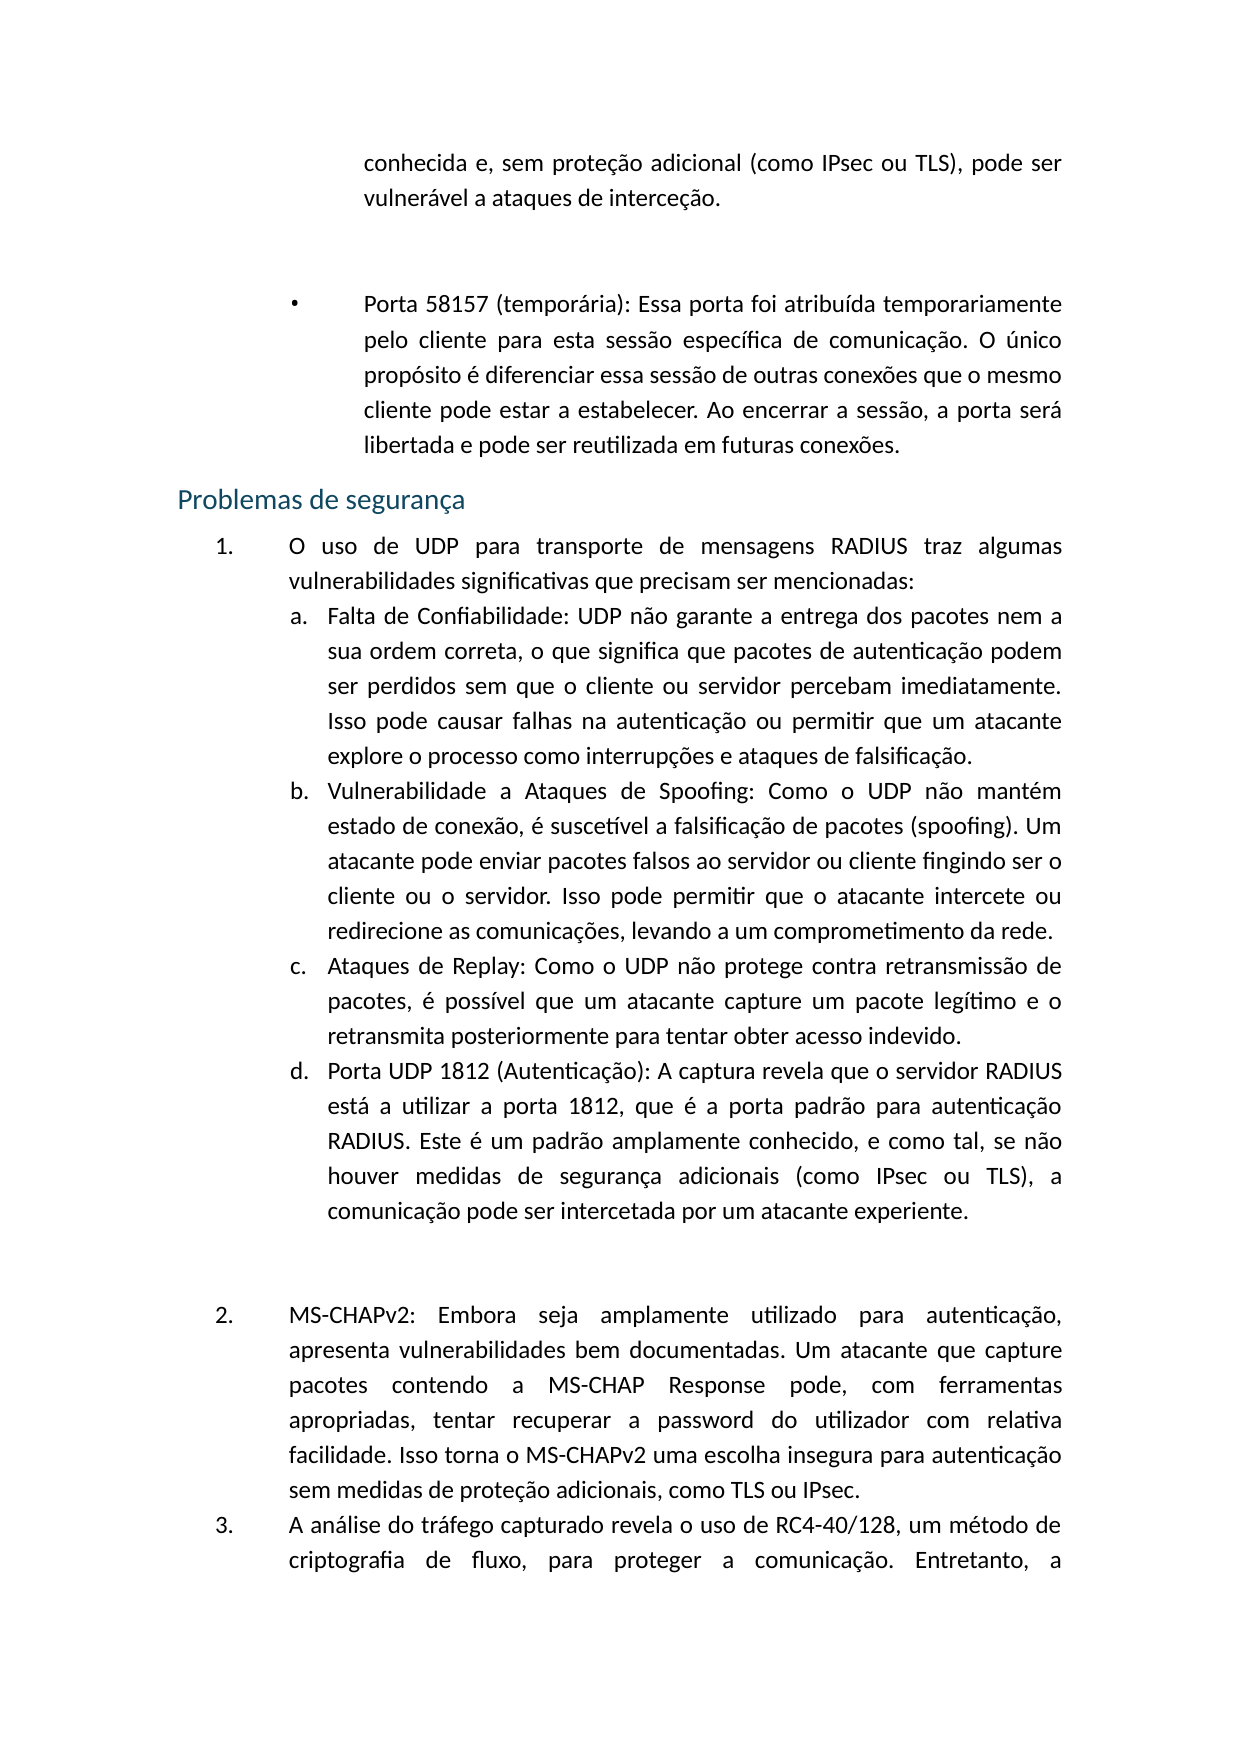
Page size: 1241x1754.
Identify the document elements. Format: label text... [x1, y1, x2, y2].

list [290, 148, 1063, 213]
list Vulnerabilidade a Ataques de Spoofing: Como o UDP não mantém estado de conexão, é suscetível a falsificação de pacotes (spoofing). Um atacante pode enviar pacotes falsos ao servidor ou cliente fingindo ser o cliente ou o servidor. Isso pode permitir que o atacante intercete ou redirecione as comunicações, levando a um comprometimento da rede. [290, 775, 1063, 946]
subtitle Problemas de segurança [177, 481, 1063, 517]
list O uso de UDP para transporte de mensagens RADIUS traz algumas vulnerabilidades significativas que precisam ser mencionadas: [215, 530, 1063, 596]
list Porta 58157 (temporária): Essa porta foi atribuída temporariamente pelo cliente para esta sessão específica de comunicação. O único propósito é diferenciar essa sessão de outras conexões que o mesmo cliente pode estar a estabelecer. Ao encerrar a sessão, a porta será libertada e pode ser reutilizada em futuras conexões. [290, 286, 1063, 460]
list Falta de Confiabilidade: UDP não garante a entrega dos pacotes nem a sua ordem correta, o que significa que pacotes de autenticação podem ser perdidos sem que o cliente ou servidor percebam imediatamente. Isso pode causar falhas na autenticação ou permitir que um atacante explore o processo como interrupções e ataques de falsificação. [290, 600, 1063, 771]
list MS-CHAPv2: Embora seja amplamente utilizado para autenticação, apresenta vulnerabilidades bem documentadas. Um atacante que capture pacotes contendo a MS-CHAP Response pode, com ferramentas apropriadas, tentar recuperar a password do utilizador com relativa facilidade. Isso torna o MS-CHAPv2 uma escolha insegura para autenticação sem medidas de proteção adicionais, como TLS ou IPsec. [215, 1299, 1063, 1504]
list Ataques de Replay: Como o UDP não protege contra retransmissão de pacotes, é possível que um atacante capture um pacote legítimo e o retransmita posteriormente para tentar obter acesso indevido. [290, 950, 1063, 1051]
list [215, 1509, 1063, 1574]
list Porta UDP 1812 (Autenticação): A captura revela que o servidor RADIUS está a utilizar a porta 1812, que é a porta padrão para autenticação RADIUS. Este é um padrão amplamente conhecido, e como tal, se não houver medidas de segurança adicionais (como IPsec ou TLS), a comunicação pode ser intercetada por um atacante experiente. [290, 1055, 1063, 1226]
